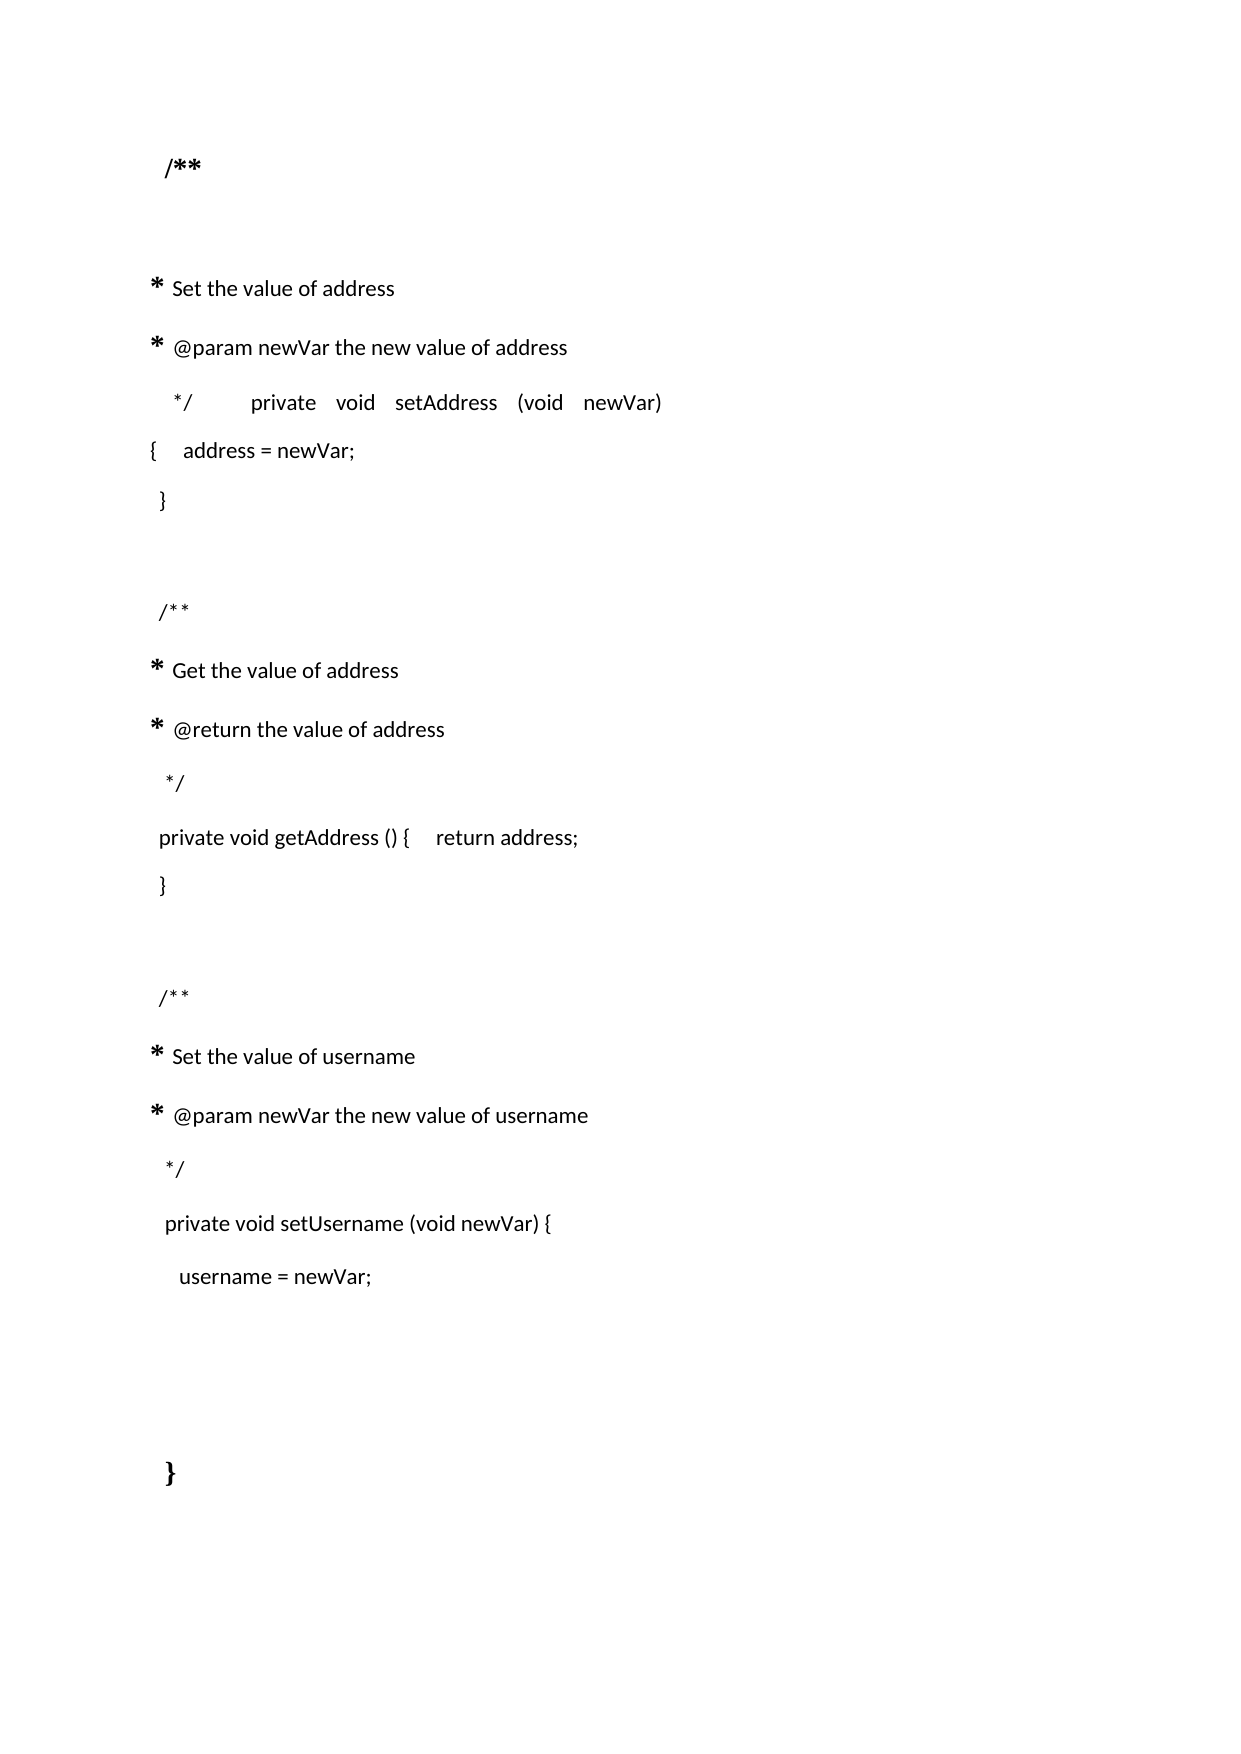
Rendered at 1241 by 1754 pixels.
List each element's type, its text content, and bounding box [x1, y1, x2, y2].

list @param newVar the new value of address [150, 328, 908, 362]
text /** [148, 984, 908, 1012]
text /** [148, 598, 908, 626]
list @param newVar the new value of username [150, 1096, 908, 1130]
text username = newVar; [179, 1262, 908, 1290]
text } [148, 486, 908, 514]
text */ private void setAddress (void newVar) { address = newVar; [150, 388, 663, 465]
text */ [148, 1156, 908, 1183]
text private void setUsername (void newVar) { [164, 1209, 908, 1237]
list @return the value of address [150, 710, 908, 744]
list Set the value of username [150, 1037, 908, 1071]
text } [148, 872, 908, 900]
text private void getAddress () { return address; [148, 823, 595, 851]
list Get the value of address [150, 651, 908, 684]
list Set the value of address [150, 269, 908, 303]
text */ [148, 769, 908, 798]
